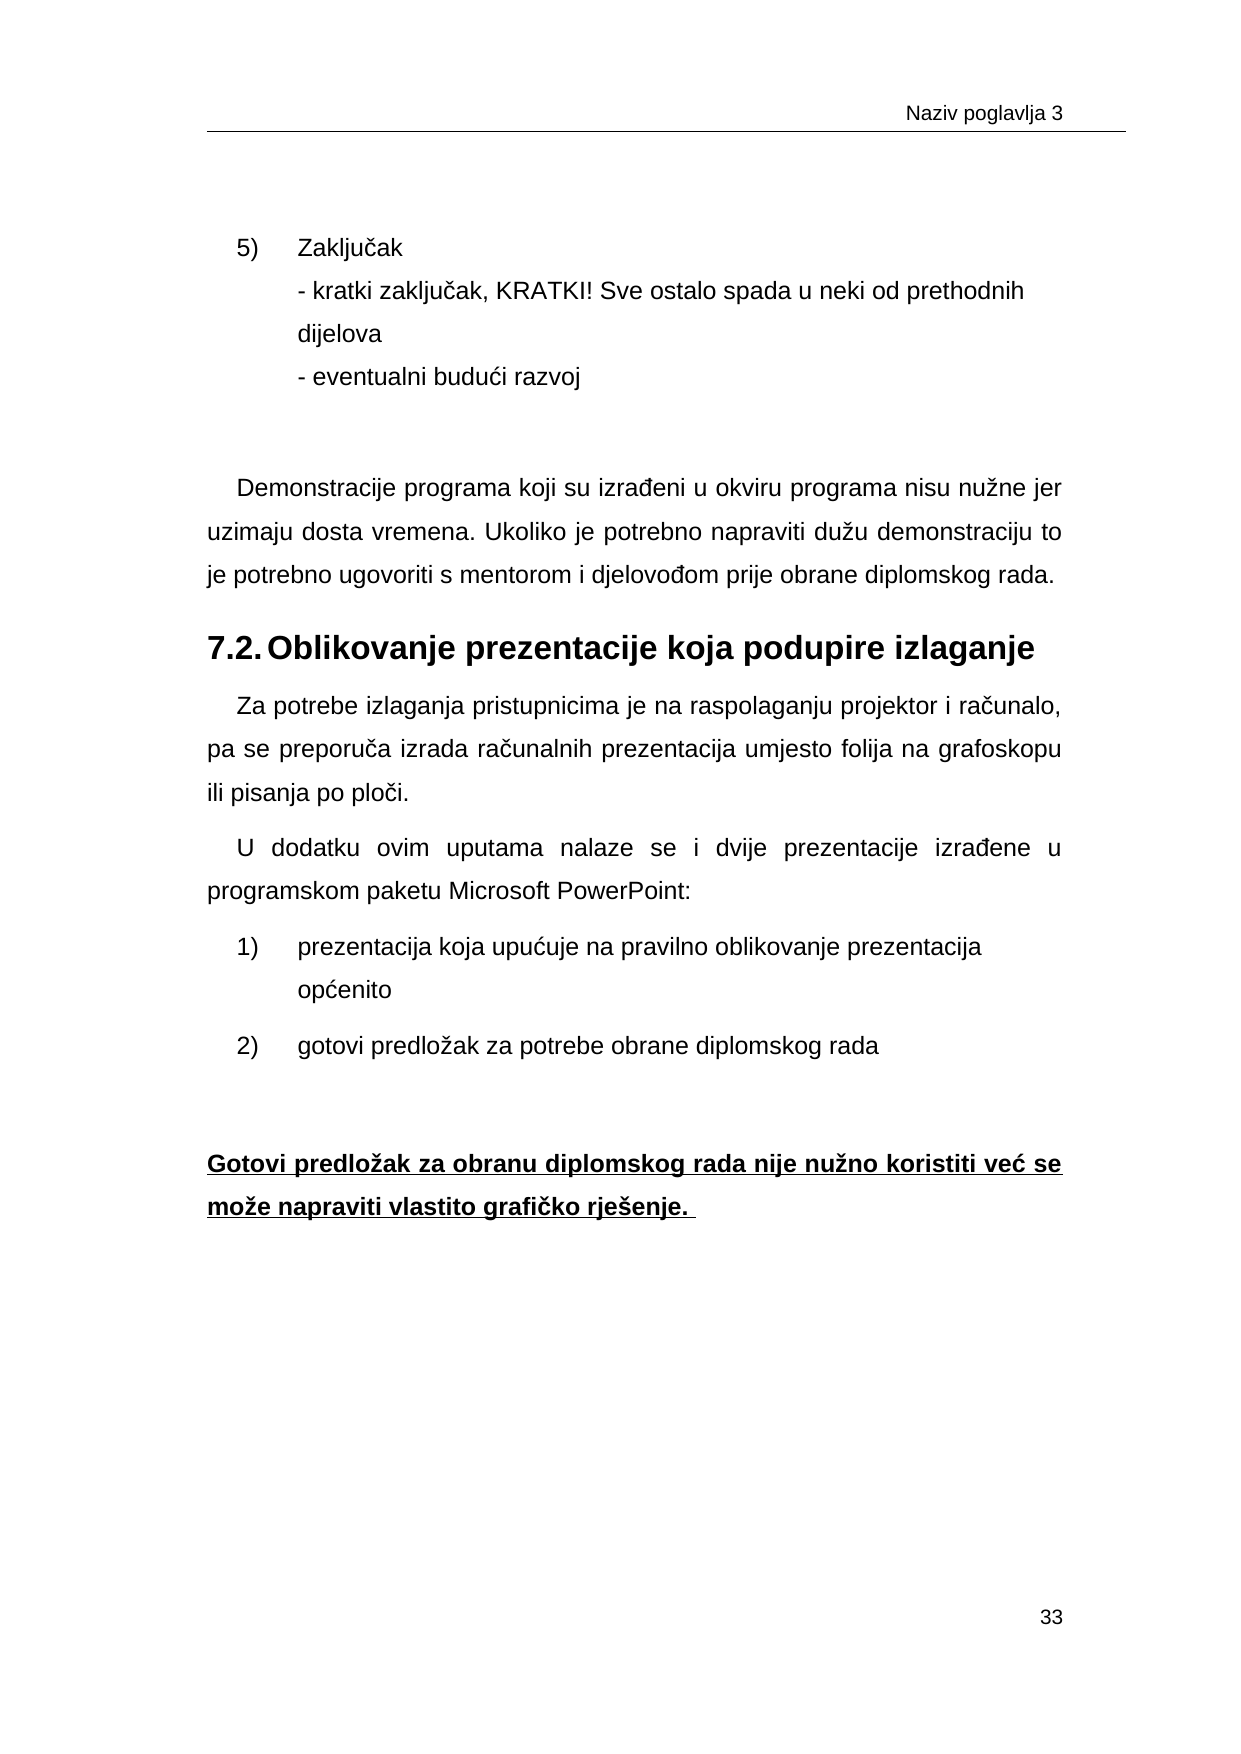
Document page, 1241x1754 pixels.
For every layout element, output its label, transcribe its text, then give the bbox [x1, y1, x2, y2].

list gotovi predložak za potrebe obrane diplomskog rada [236, 1031, 1063, 1059]
text Za potrebe izlaganja pristupnicima je na raspolaganju projektor i računalo, pa se preporuča izrada računalnih prezentacija umjesto folija na grafoskopu ili pisanja po ploči. [207, 691, 1063, 806]
text Gotovi predložak za obranu diplomskog rada nije nužno koristiti već se može napraviti vlastito grafičko rješenje. [207, 1175, 1063, 1221]
text U dodatku ovim uputama nalaze se i dvije prezentacije izrađene u programskom paketu Microsoft PowerPoint: [207, 833, 1063, 905]
subtitle Oblikovanje prezentacije koja podupire izlaganje [207, 628, 1063, 666]
text Zaključak - kratki zaključak, KRATKI! Sve ostalo spada u neki od prethodnih dijelova - eventualni budući razvoj [236, 233, 1063, 391]
list prezentacija koja upućuje na pravilno oblikovanje prezentacija općenito [236, 932, 1063, 1004]
text Gotovi predložak za obranu diplomskog rada nije nužno koristiti već se može napraviti vlastito grafičko rješenje. [207, 1149, 1063, 1174]
text Demonstracije programa koji su izrađeni u okviru programa nisu nužne jer uzimaju dosta vremena. Ukoliko je potrebno napraviti dužu demonstraciju to je potrebno ugovoriti s mentorom i djelovođom prije obrane diplomskog rada. [207, 473, 1063, 588]
